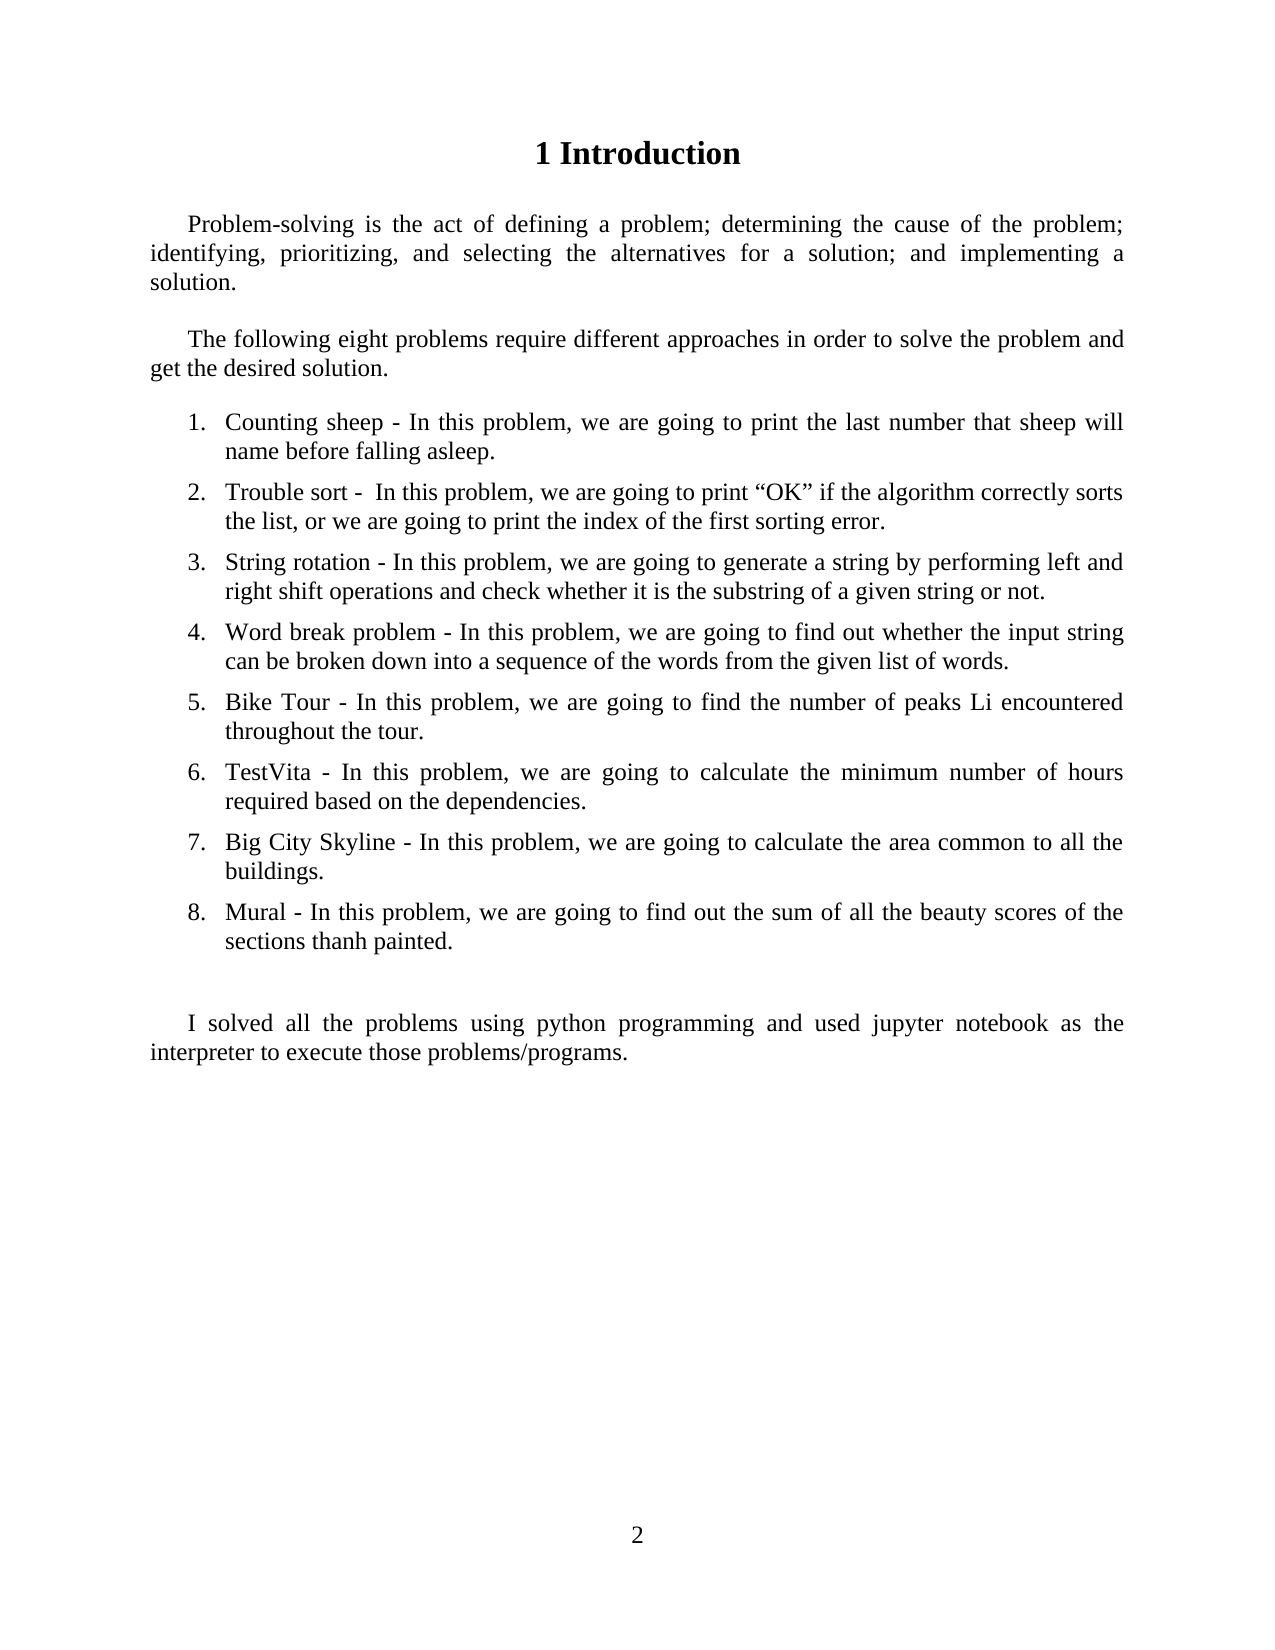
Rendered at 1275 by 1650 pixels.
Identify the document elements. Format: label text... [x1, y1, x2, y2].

list Trouble sort - In this problem, we are going to print “OK” if the algorithm correctly sorts the list, or we are going to print the index of the first sorting error. [187, 477, 1125, 534]
text I solved all the problems using python programming and used jupyter notebook as the interpreter to execute those problems/programs. [150, 1008, 1125, 1066]
text Problem-solving is the act of defining a problem; determining the cause of the problem; identifying, prioritizing, and selecting the alternatives for a solution; and implementing a solution. [150, 209, 1125, 296]
list TestVita - In this problem, we are going to calculate the minimum number of hours required based on the dependencies. [187, 757, 1125, 814]
text The following eight problems require different approaches in order to solve the problem and get the desired solution. [150, 324, 1125, 382]
text 1 Introduction [150, 133, 1125, 171]
list Counting sheep - In this problem, we are going to print the last number that sheep will name before falling asleep. [187, 407, 1125, 464]
list Bike Tour - In this problem, we are going to find the number of peaks Li encountered throughout the tour. [187, 687, 1125, 744]
list Word break problem - In this problem, we are going to find out whether the input string can be broken down into a sequence of the words from the given list of words. [187, 617, 1125, 674]
list String rotation - In this problem, we are going to generate a string by performing left and right shift operations and check whether it is the substring of a given string or not. [187, 547, 1125, 604]
list Big City Skyline - In this problem, we are going to calculate the area common to all the buildings. [187, 827, 1125, 884]
list Mural - In this problem, we are going to find out the sum of all the beauty scores of the sections thanh painted. [187, 897, 1125, 954]
